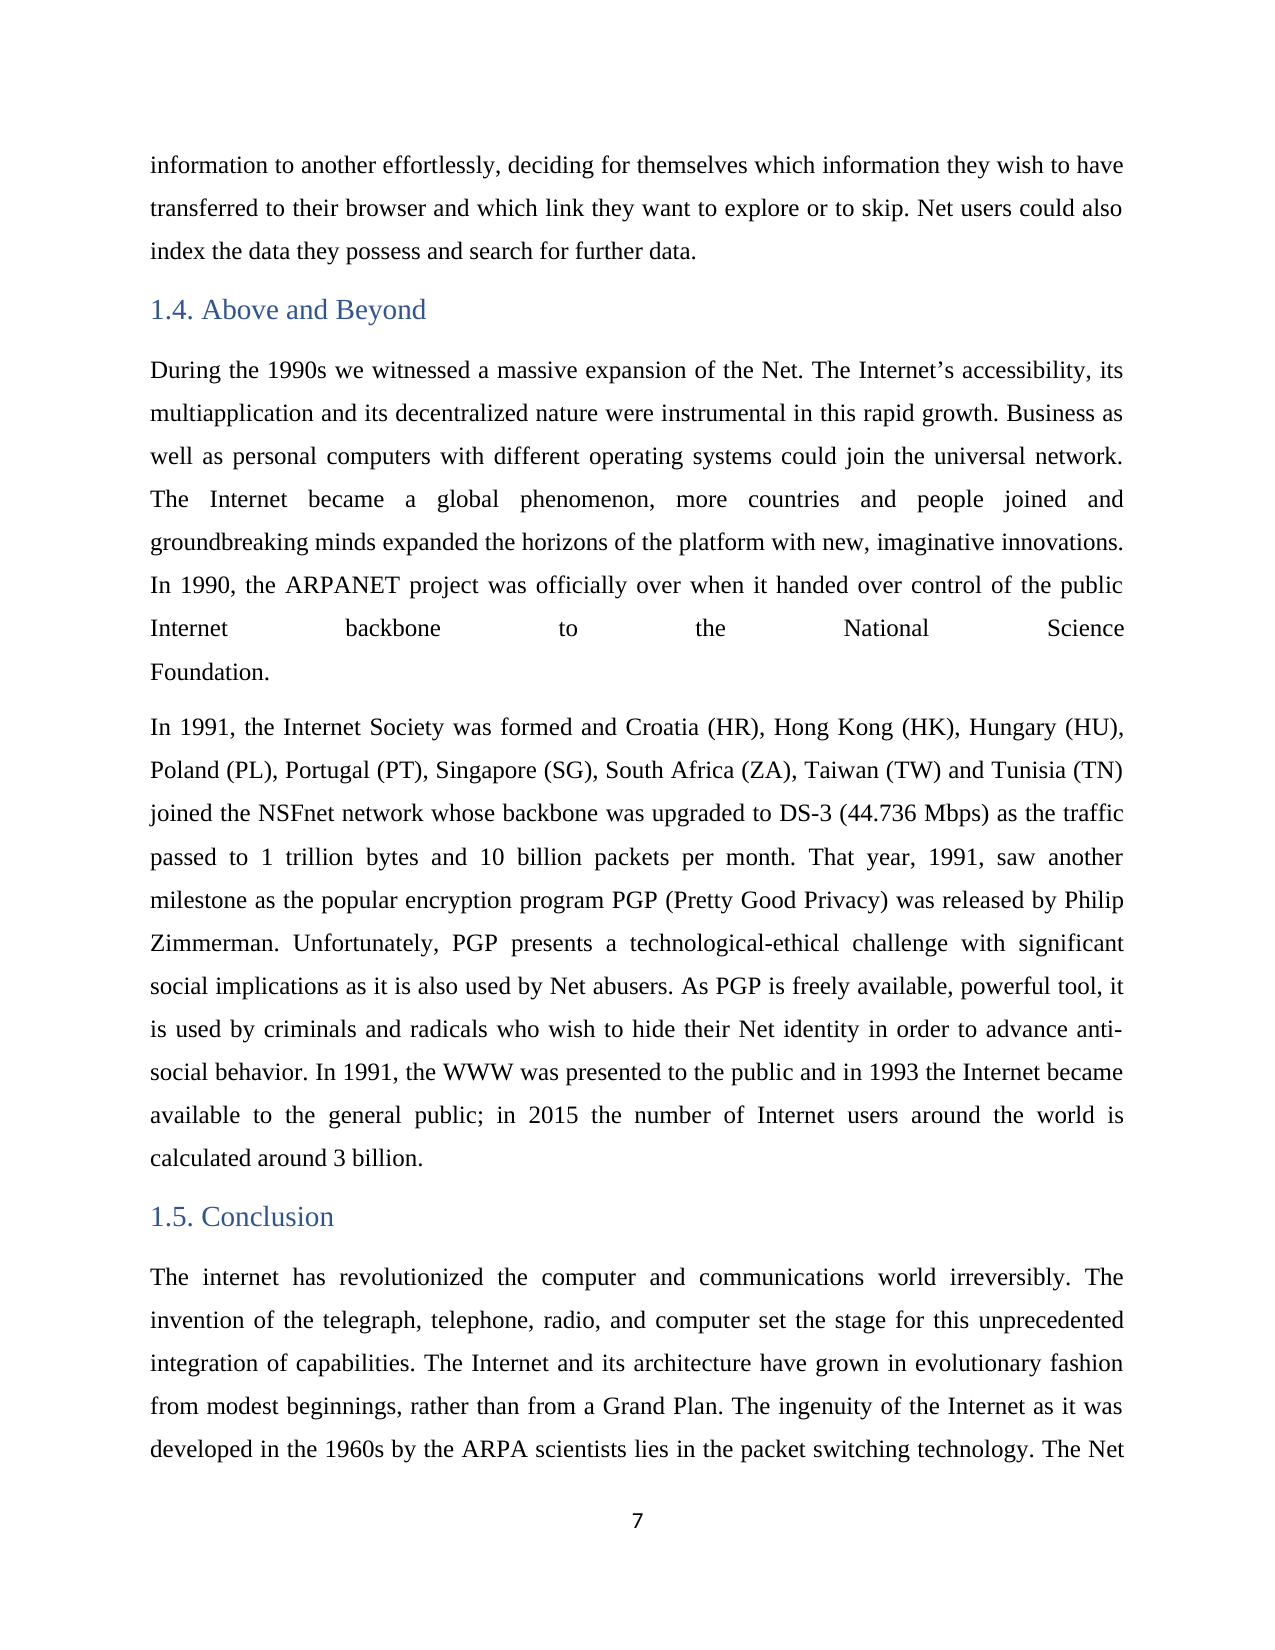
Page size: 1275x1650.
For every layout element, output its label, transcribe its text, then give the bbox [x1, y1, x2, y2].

text In 1991, the Internet Society was formed and Croatia (HR), Hong Kong (HK), Hungary (HU), Poland (PL), Portugal (PT), Singapore (SG), South Africa (ZA), Taiwan (TW) and Tunisia (TN) joined the NSFnet network whose backbone was upgraded to DS-3 (44.736 Mbps) as the traffic passed to 1 trillion bytes and 10 billion packets per month. That year, 1991, saw another milestone as the popular encryption program PGP (Pretty Good Privacy) was released by Philip Zimmerman. Unfortunately, PGP presents a technological-ethical challenge with significant social implications as it is also used by Net abusers. As PGP is freely available, powerful tool, it is used by criminals and radicals who wish to hide their Net identity in order to advance anti-social behavior. In 1991, the WWW was presented to the public and in 1993 the Internet became available to the general public; in 2015 the number of Internet users around the world is calculated around 3 billion. [150, 712, 1125, 1172]
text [150, 1262, 1125, 1463]
text During the 1990s we witnessed a massive expansion of the Net. The Internet’s accessibility, its multiapplication and its decentralized nature were instrumental in this rapid growth. Business as well as personal computers with different operating systems could join the universal network. The Internet became a global phenomenon, more countries and people joined and groundbreaking minds expanded the horizons of the platform with new, imaginative innovations. In 1990, the ARPANET project was officially over when it handed over control of the public Internet backbone to the National Science Foundation. [150, 355, 1125, 685]
subtitle 1.5. Conclusion [150, 1199, 1125, 1233]
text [150, 150, 1125, 265]
subtitle 1.4. Above and Beyond [150, 292, 1125, 325]
